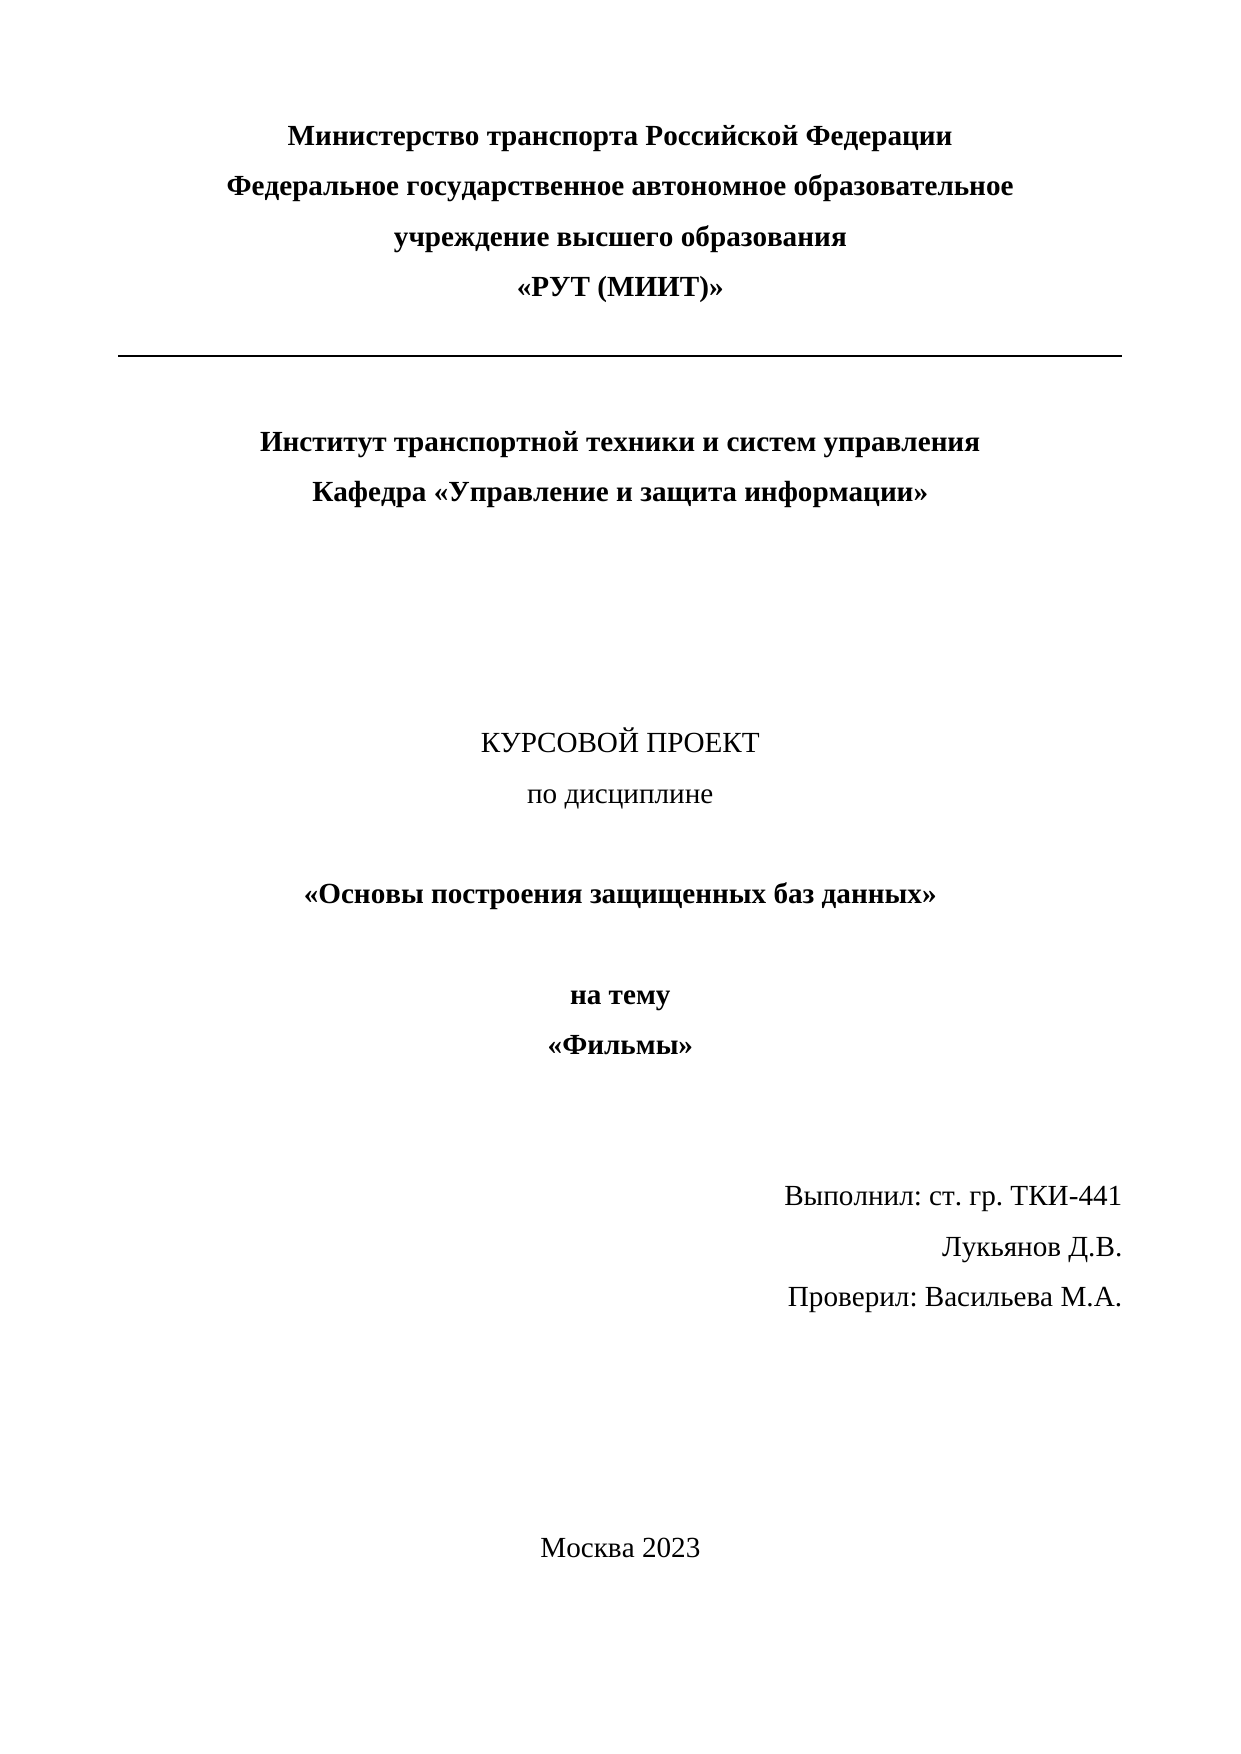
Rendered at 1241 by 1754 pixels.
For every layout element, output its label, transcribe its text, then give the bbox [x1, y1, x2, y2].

text Кафедра «Управление и защита информации» [118, 474, 1122, 507]
text КУРСОВОЙ ПРОЕКТ [118, 726, 1122, 759]
text Институт транспортной техники и систем управления [118, 424, 1122, 457]
text «Основы построения защищенных баз данных» [118, 876, 1122, 910]
text Министерство транспорта Российской Федерации [118, 118, 1122, 152]
text Москва 2023 [118, 1531, 1122, 1564]
text Федеральное государственное автономное образовательное учреждение высшего образования «РУТ (МИИТ)» [118, 168, 1122, 303]
text на тему «Фильмы» [118, 977, 1122, 1061]
text по дисциплине [118, 776, 1122, 809]
text Выполнил: ст. гр. ТКИ-441 Лукьянов Д.В. Проверил: Васильева М.А. [118, 1178, 1122, 1312]
